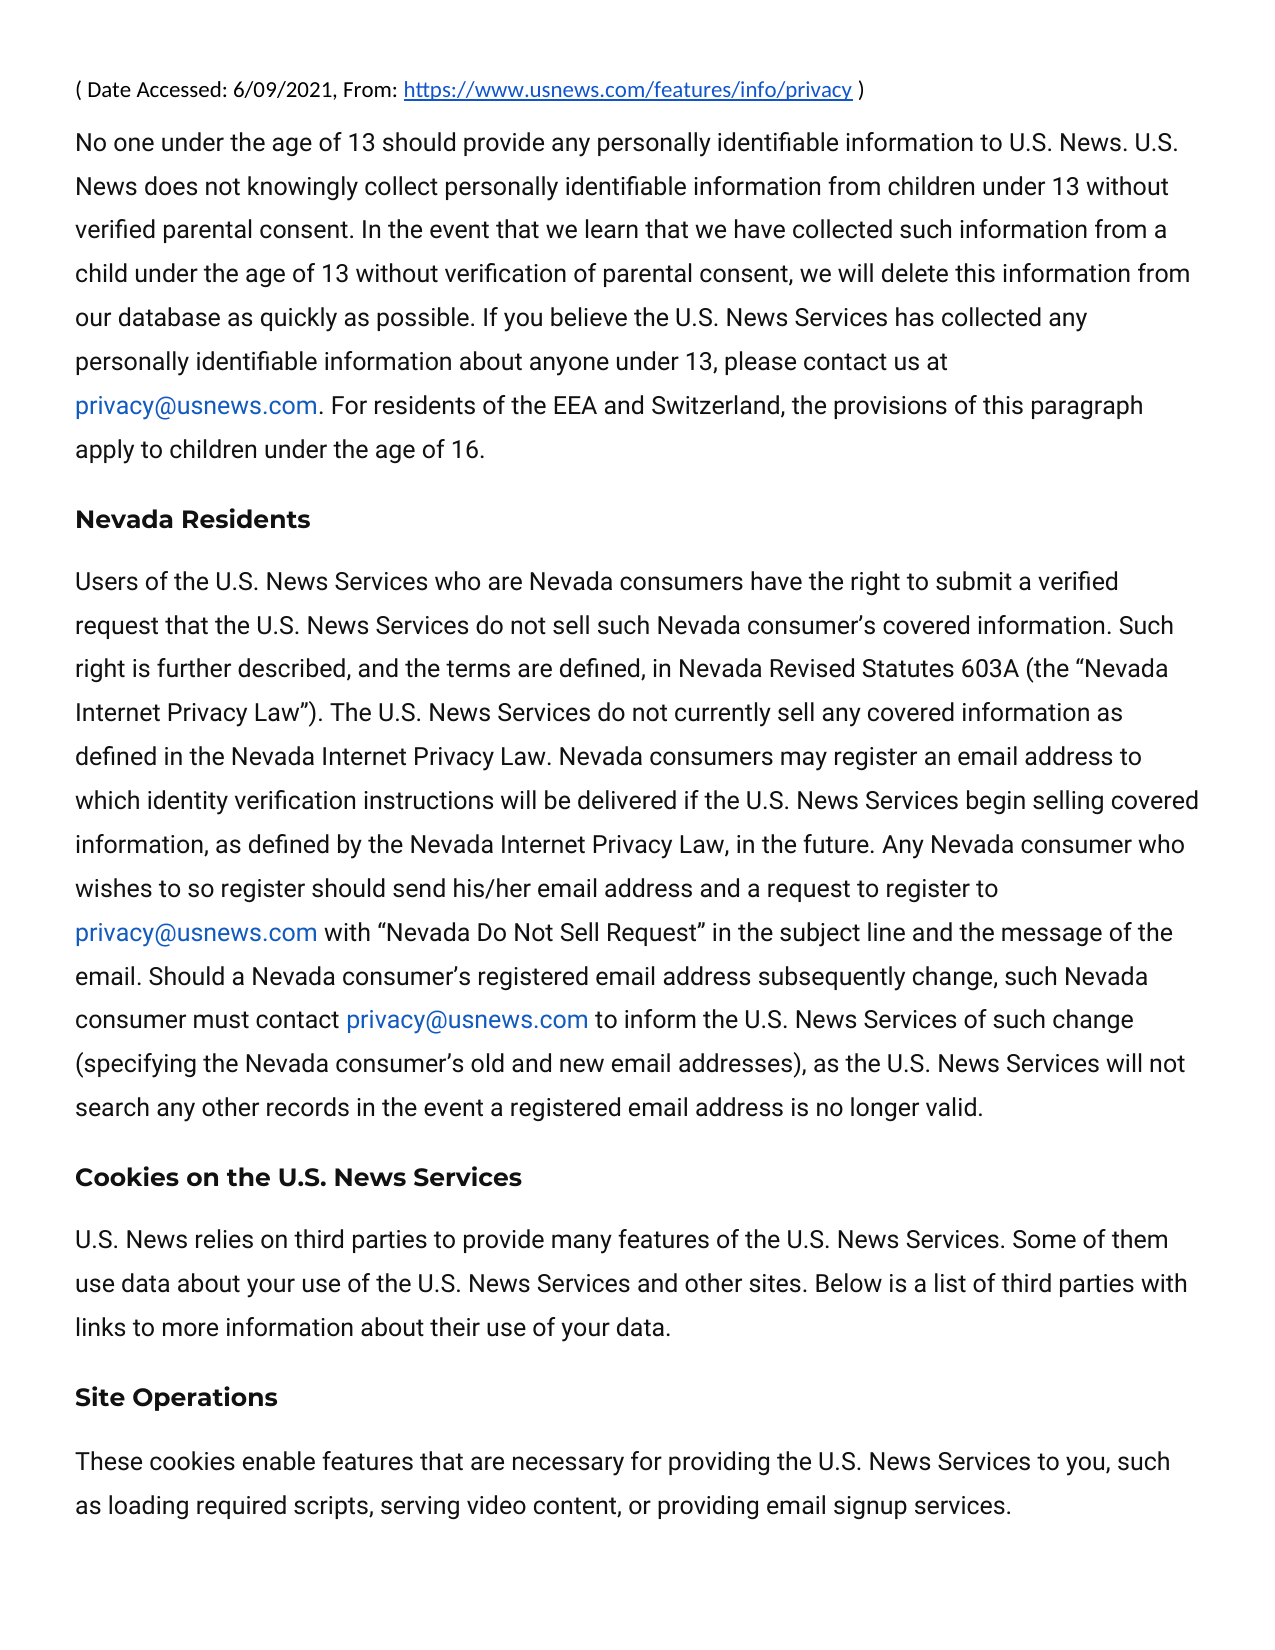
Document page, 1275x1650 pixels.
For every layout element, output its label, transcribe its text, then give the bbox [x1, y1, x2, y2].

text These cookies enable features that are necessary for providing the U.S. News Services to you, such as loading required scripts, serving video content, or providing email signup services. [75, 1447, 1200, 1520]
text Site Operations [75, 1382, 1200, 1412]
text No one under the age of 13 should provide any personally identifiable information to U.S. News. U.S. News does not knowingly collect personally identifiable information from children under 13 without verified parental consent. In the event that we learn that we have collected such information from a child under the age of 13 without verification of parental consent, we will delete this information from our database as quickly as possible. If you believe the U.S. News Services has collected any personally identifiable information about anyone under 13, please contact us at privacy@usnews.com. For residents of the EEA and Switzerland, the provisions of this paragraph apply to children under the age of 16. [75, 128, 1200, 464]
text Users of the U.S. News Services who are Nevada consumers have the right to submit a verified request that the U.S. News Services do not sell such Nevada consumer’s covered information. Such right is further described, and the terms are defined, in Nevada Revised Statutes 603A (the “Nevada Internet Privacy Law”). The U.S. News Services do not currently sell any covered information as defined in the Nevada Internet Privacy Law. Nevada consumers may register an email address to which identity verification instructions will be delivered if the U.S. News Services begin selling covered information, as defined by the Nevada Internet Privacy Law, in the future. Any Nevada consumer who wishes to so register should send his/her email address and a request to register to privacy@usnews.com with “Nevada Do Not Sell Request” in the subject line and the message of the email. Should a Nevada consumer’s registered email address subsequently change, such Nevada consumer must contact privacy@usnews.com to inform the U.S. News Services of such change (specifying the Nevada consumer’s old and new email addresses), as the U.S. News Services will not search any other records in the event a registered email address is no longer valid. [75, 567, 1200, 1122]
text Cookies on the U.S. News Services [75, 1162, 1200, 1193]
text Nevada Residents [75, 504, 1200, 534]
text U.S. News relies on third parties to provide many features of the U.S. News Services. Some of them use data about your use of the U.S. News Services and other sites. Below is a list of third parties with links to more information about their use of your data. [75, 1225, 1200, 1342]
